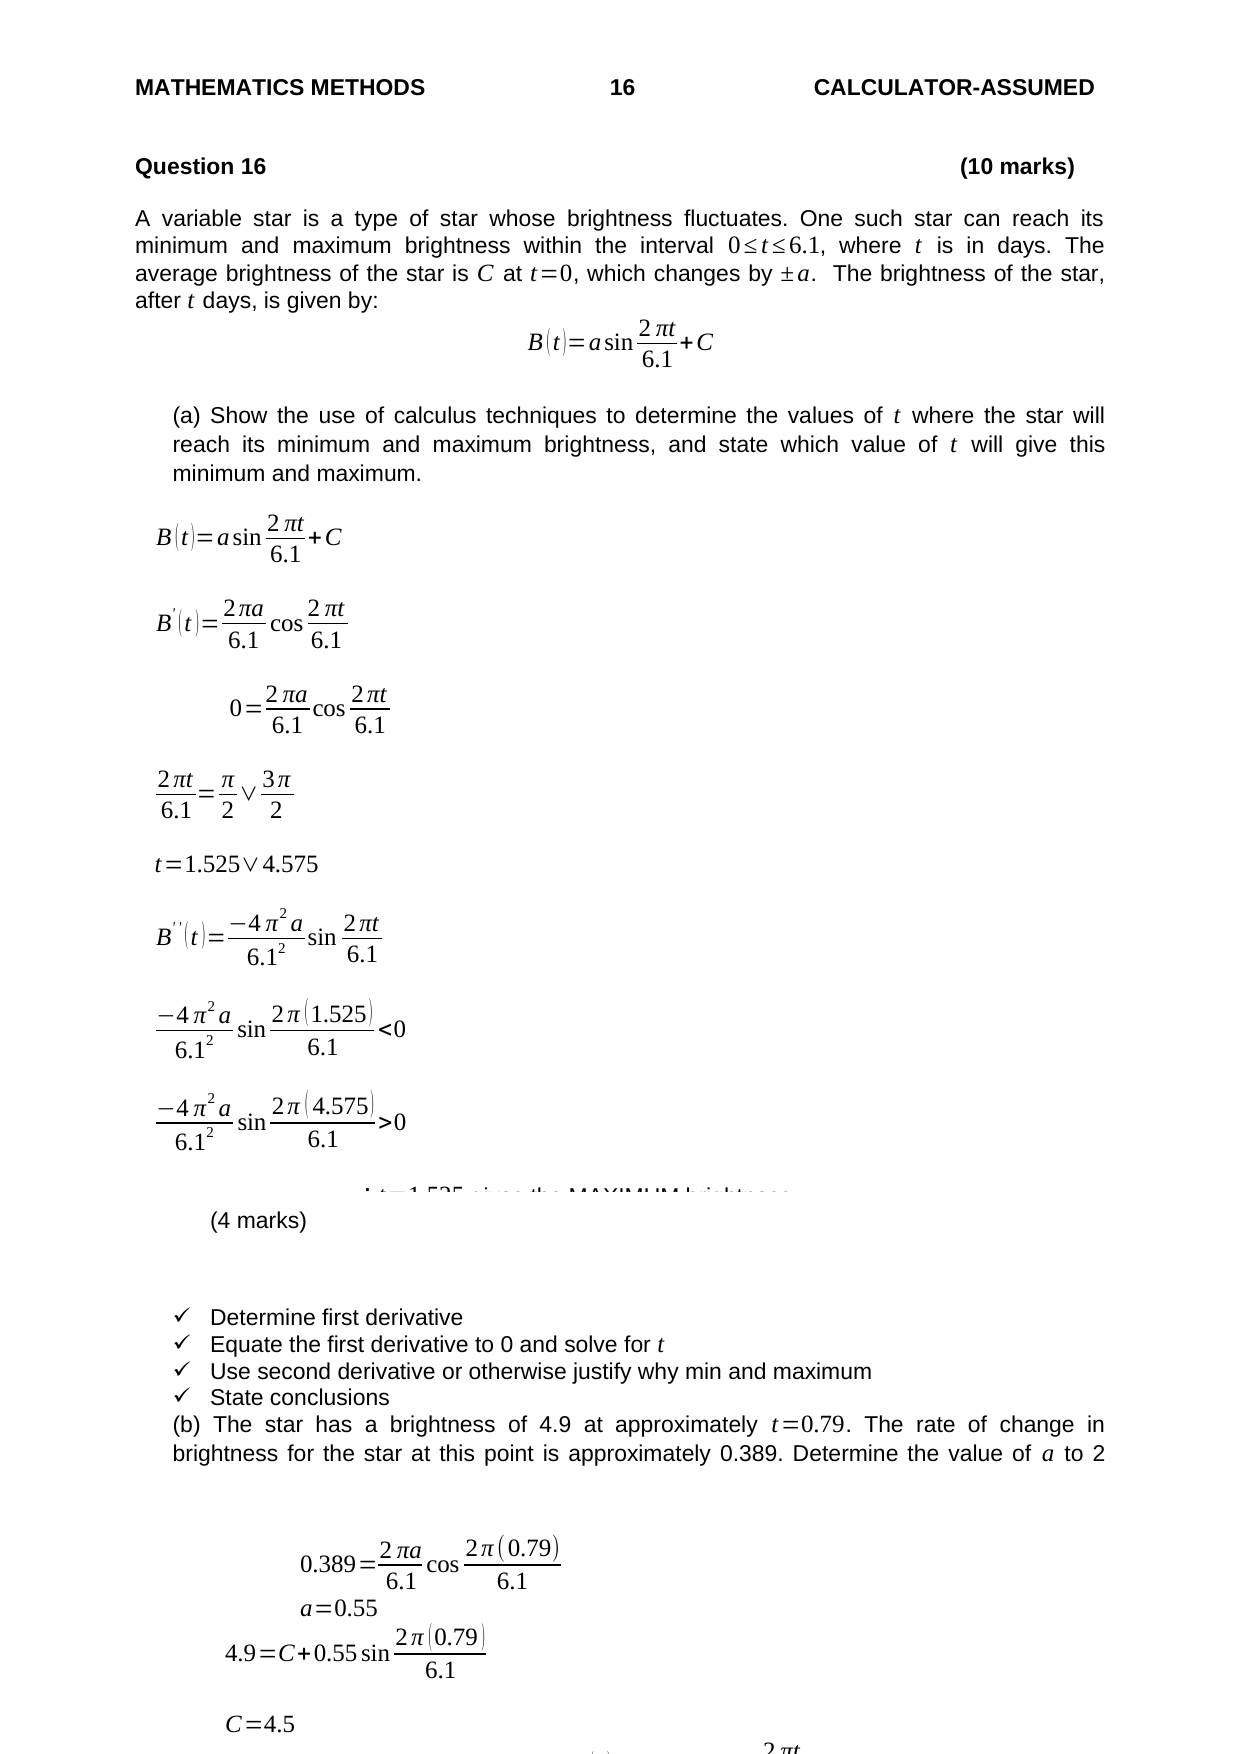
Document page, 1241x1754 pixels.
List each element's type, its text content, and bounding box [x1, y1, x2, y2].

text A variable star is a type of star whose brightness fluctuates. One such star can reach its minimum and maximum brightness within the interval , where is in days. The average brightness of the star is at , which changes by . The brightness of the star, after days, is given by: [135, 205, 1105, 314]
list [172, 1411, 1105, 1467]
list Determine first derivative [172, 1304, 1105, 1330]
list (a) Show the use of calculus techniques to determine the values of where the star will reach its minimum and maximum brightness, and state which value of will give this minimum and maximum. (4 marks) [172, 401, 1105, 1233]
text Question 16 (10 marks) [135, 153, 1105, 179]
list Use second derivative or otherwise justify why min and maximum [172, 1358, 1105, 1384]
list State conclusions [172, 1384, 1105, 1411]
list Equate the first derivative to 0 and solve for [172, 1330, 1105, 1358]
